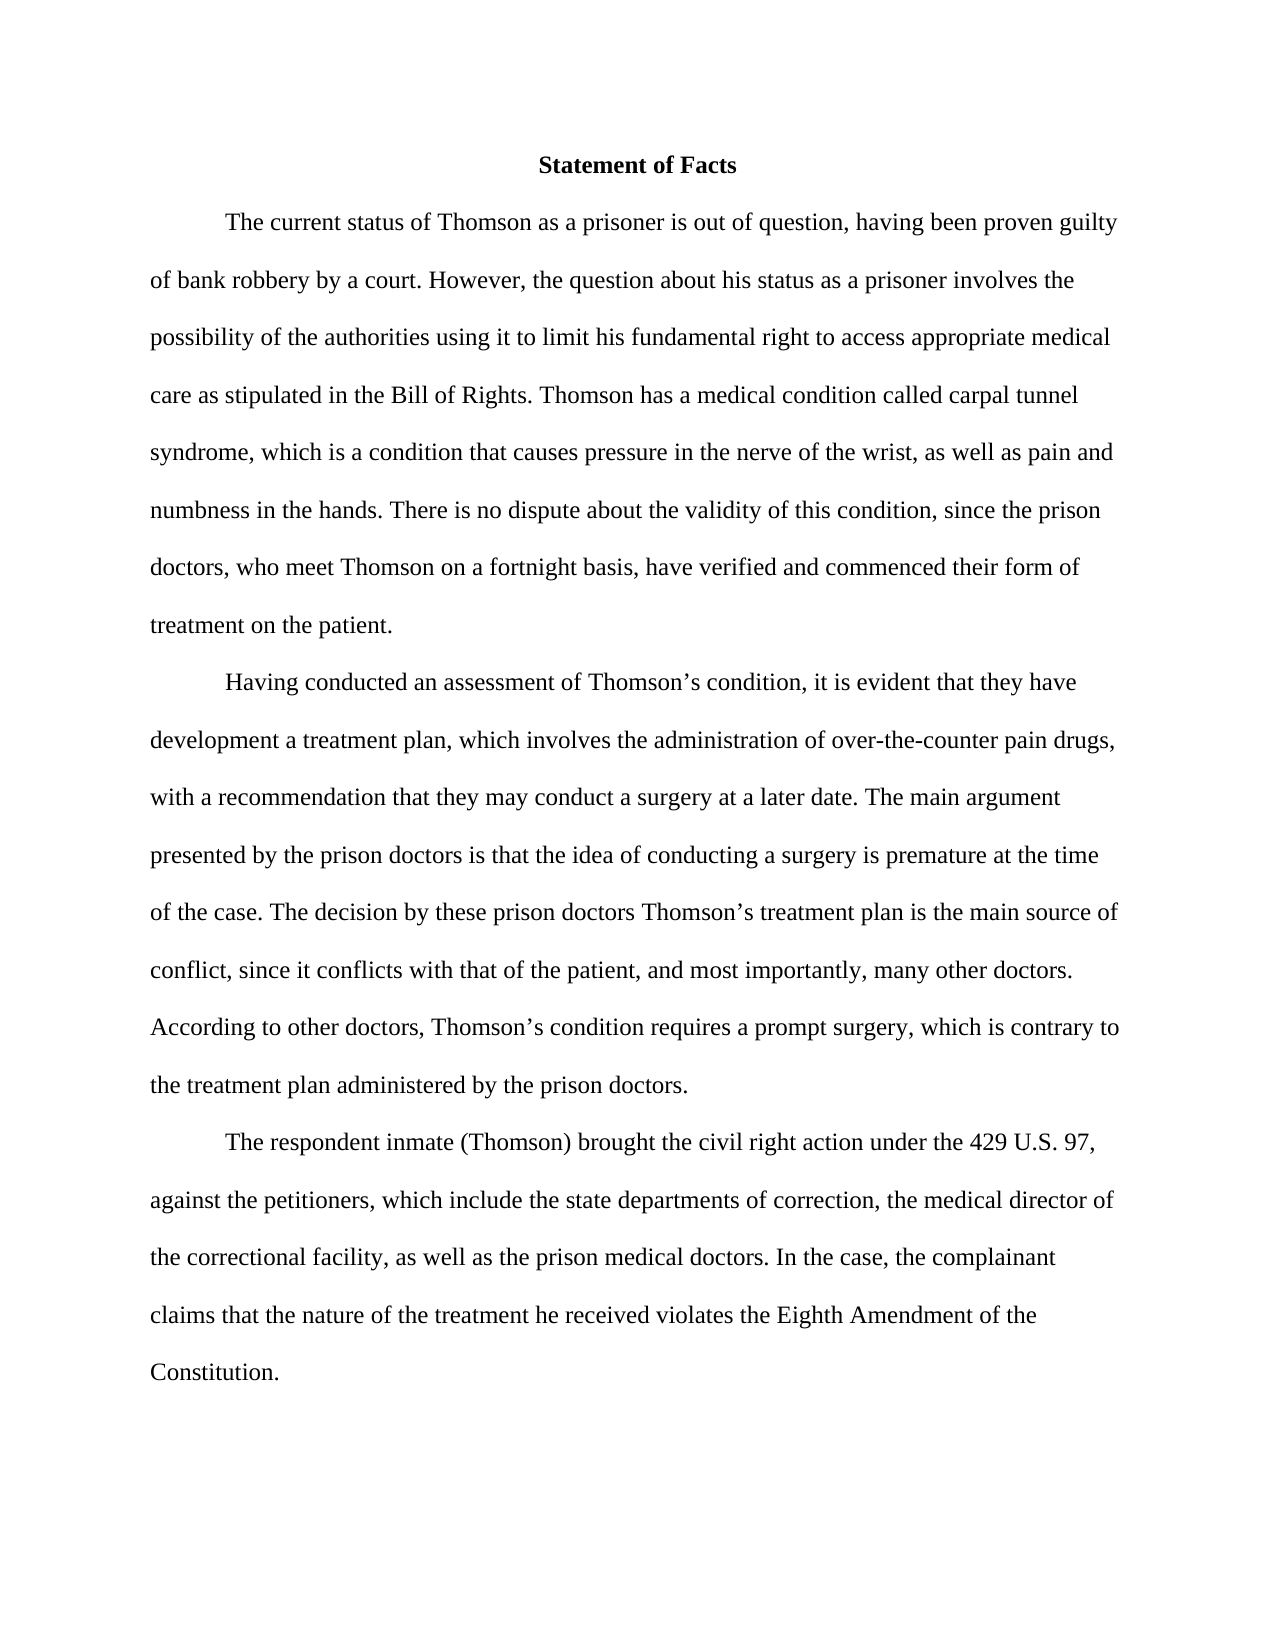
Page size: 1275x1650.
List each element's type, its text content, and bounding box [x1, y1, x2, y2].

text The respondent inmate (Thomson) brought the civil right action under the 429 U.S. 97, against the petitioners, which include the state departments of correction, the medical director of the correctional facility, as well as the prison medical doctors. In the case, the complainant claims that the nature of the treatment he received violates the Eighth Amendment of the Constitution. [150, 1127, 1125, 1386]
subtitle Statement of Facts [150, 150, 1125, 179]
text The current status of Thomson as a prisoner is out of question, having been proven guilty of bank robbery by a court. However, the question about his status as a prisoner involves the possibility of the authorities using it to limit his fundamental right to access appropriate medical care as stipulated in the Bill of Rights. Thomson has a medical condition called carpal tunnel syndrome, which is a condition that causes pressure in the nerve of the wrist, as well as pain and numbness in the hands. There is no dispute about the validity of this condition, since the prison doctors, who meet Thomson on a fortnight basis, have verified and commenced their form of treatment on the patient. [150, 207, 1125, 639]
text Having conducted an assessment of Thomson’s condition, it is evident that they have development a treatment plan, which involves the administration of over-the-counter pain drugs, with a recommendation that they may conduct a surgery at a later date. The main argument presented by the prison doctors is that the idea of conducting a surgery is premature at the time of the case. The decision by these prison doctors Thomson’s treatment plan is the main source of conflict, since it conflicts with that of the patient, and most importantly, many other doctors. According to other doctors, Thomson’s condition requires a prompt surgery, which is contrary to the treatment plan administered by the prison doctors. [150, 667, 1125, 1099]
